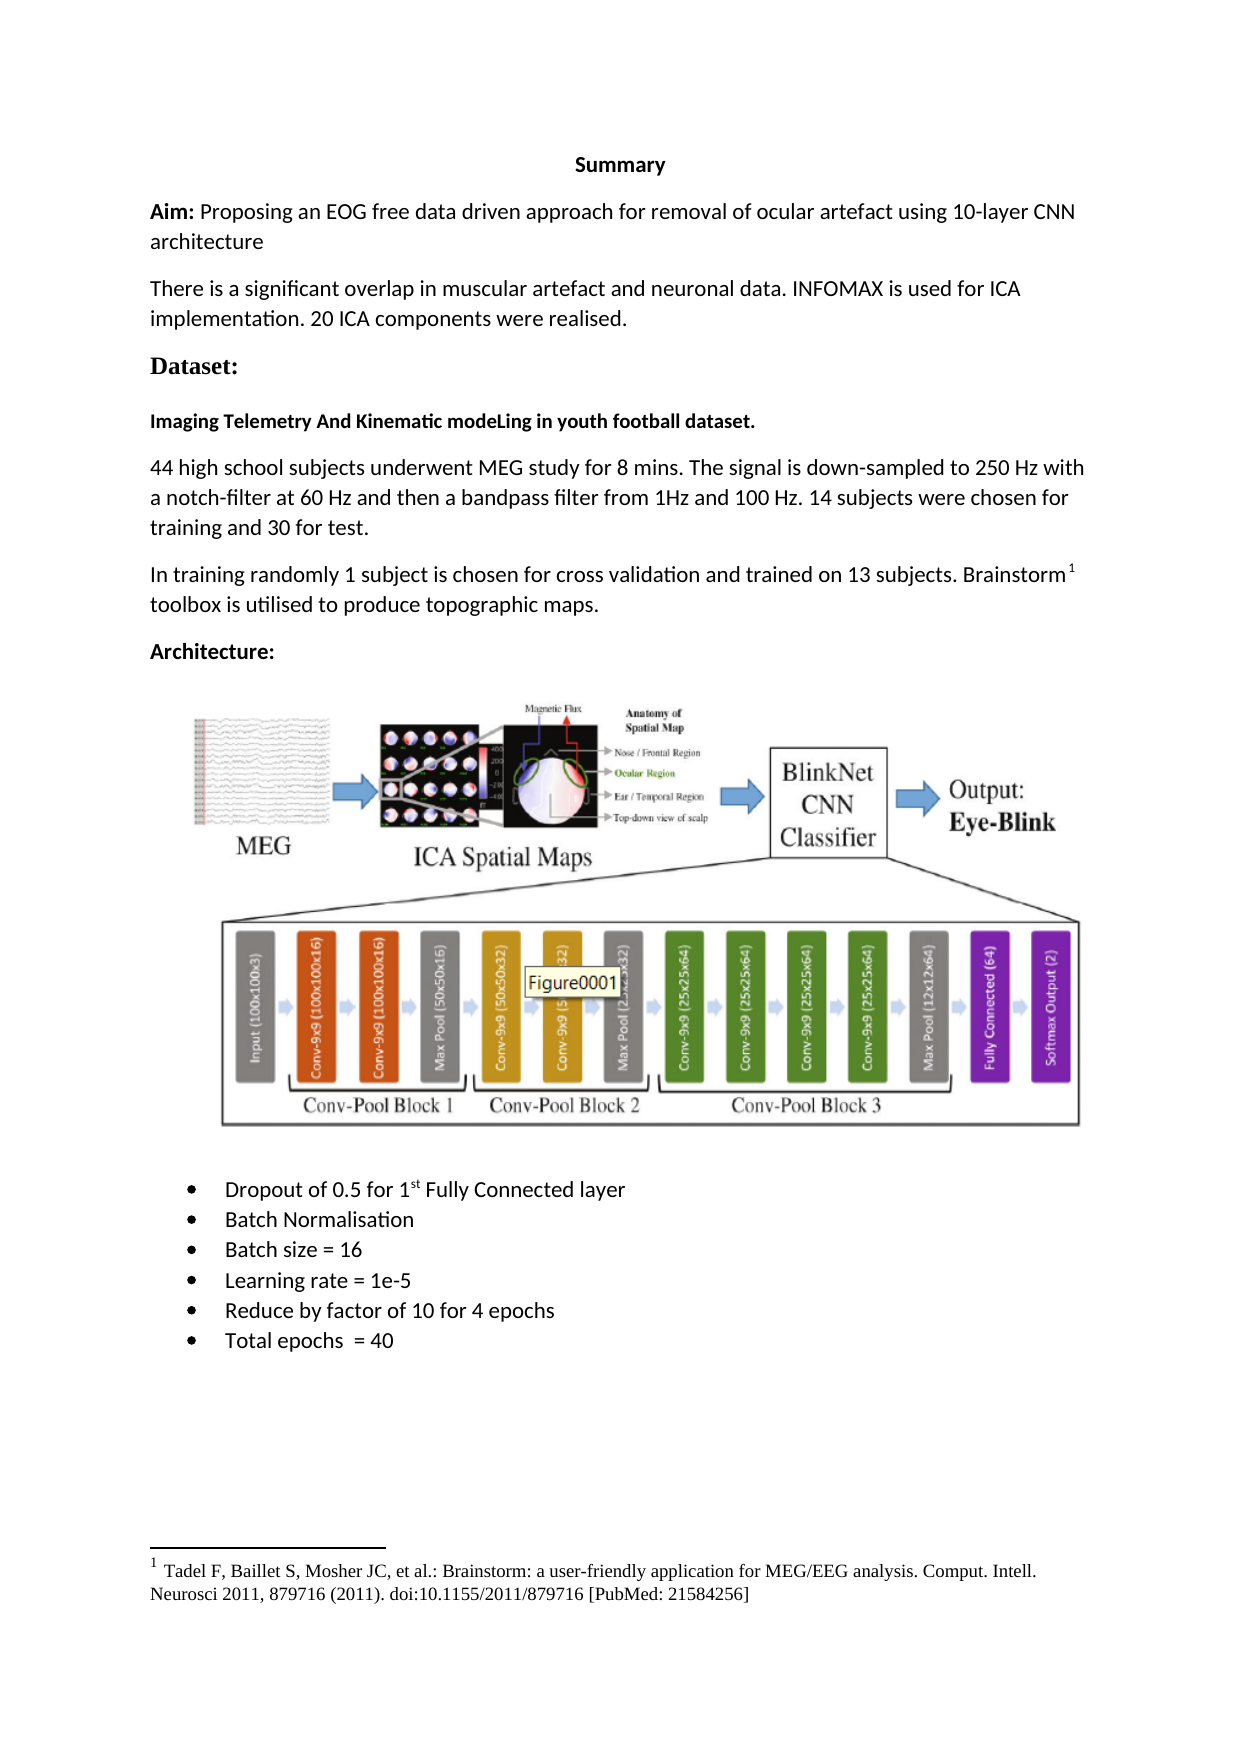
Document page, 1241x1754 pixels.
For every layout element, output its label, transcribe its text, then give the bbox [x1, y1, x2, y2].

text Architecture: [150, 637, 1090, 665]
text In training randomly 1 subject is chosen for cross validation and trained on 13 subjects. Brainstorm toolbox is utilised to produce topographic maps. [150, 560, 1090, 618]
list Reduce by factor of 10 for 4 epochs [187, 1296, 1090, 1324]
list Batch Normalisation [187, 1205, 1090, 1233]
list Learning rate = 1e-5 [187, 1266, 1090, 1294]
text 44 high school subjects underwent MEG study for 8 mins. The signal is down-sampled to 250 Hz with a notch-filter at 60 Hz and then a bandpass filter from 1Hz and 100 Hz. 14 subjects were chosen for training and 30 for test. [150, 453, 1090, 541]
picture [150, 683, 1121, 1157]
text Aim: Proposing an EOG free data driven approach for removal of ocular artefact using 10-layer CNN architecture [150, 197, 1090, 255]
text Dataset: [150, 351, 1090, 380]
text Imaging Telemetry And Kinematic modeLing in youth football dataset. [150, 408, 1090, 434]
list Dropout of 0.5 for 1st Fully Connected layer [187, 1175, 1090, 1203]
list Batch size = 16 [187, 1236, 1090, 1264]
list Total epochs = 40 [187, 1326, 1090, 1354]
text Summary [150, 150, 1090, 178]
text There is a significant overlap in muscular artefact and neuronal data. INFOMAX is used for ICA implementation. 20 ICA components were realised. [150, 274, 1090, 332]
